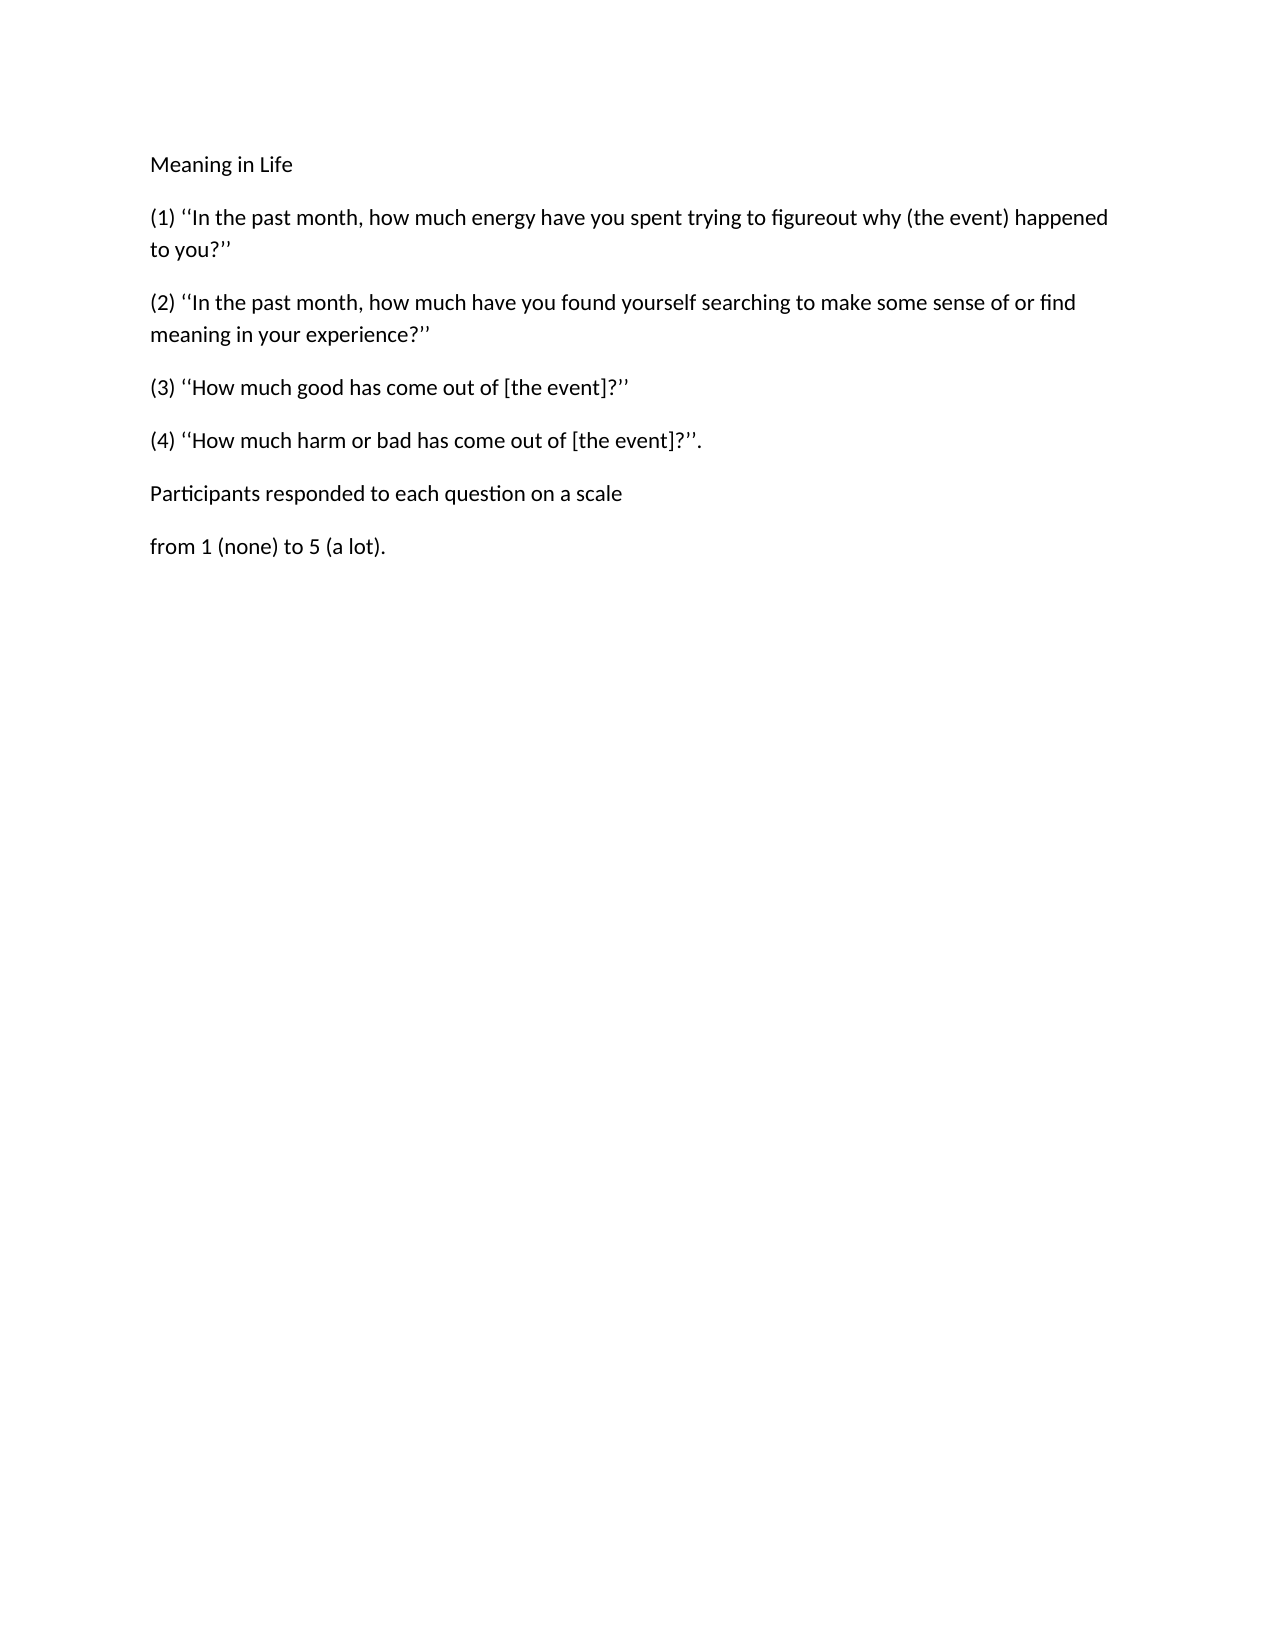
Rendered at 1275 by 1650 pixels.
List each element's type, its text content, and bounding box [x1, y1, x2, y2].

text (1) ‘‘In the past month, how much energy have you spent trying to figureout why (the event) happened to you?’’ [150, 203, 1125, 263]
text (3) ‘‘How much good has come out of [the event]?’’ [150, 373, 1125, 401]
text Participants responded to each question on a scale [150, 479, 1125, 507]
text (4) ‘‘How much harm or bad has come out of [the event]?’’. [150, 426, 1125, 454]
text Meaning in Life [150, 150, 1125, 178]
text (2) ‘‘In the past month, how much have you found yourself searching to make some sense of or find meaning in your experience?’’ [150, 288, 1125, 348]
text from 1 (none) to 5 (a lot). [150, 532, 1125, 561]
